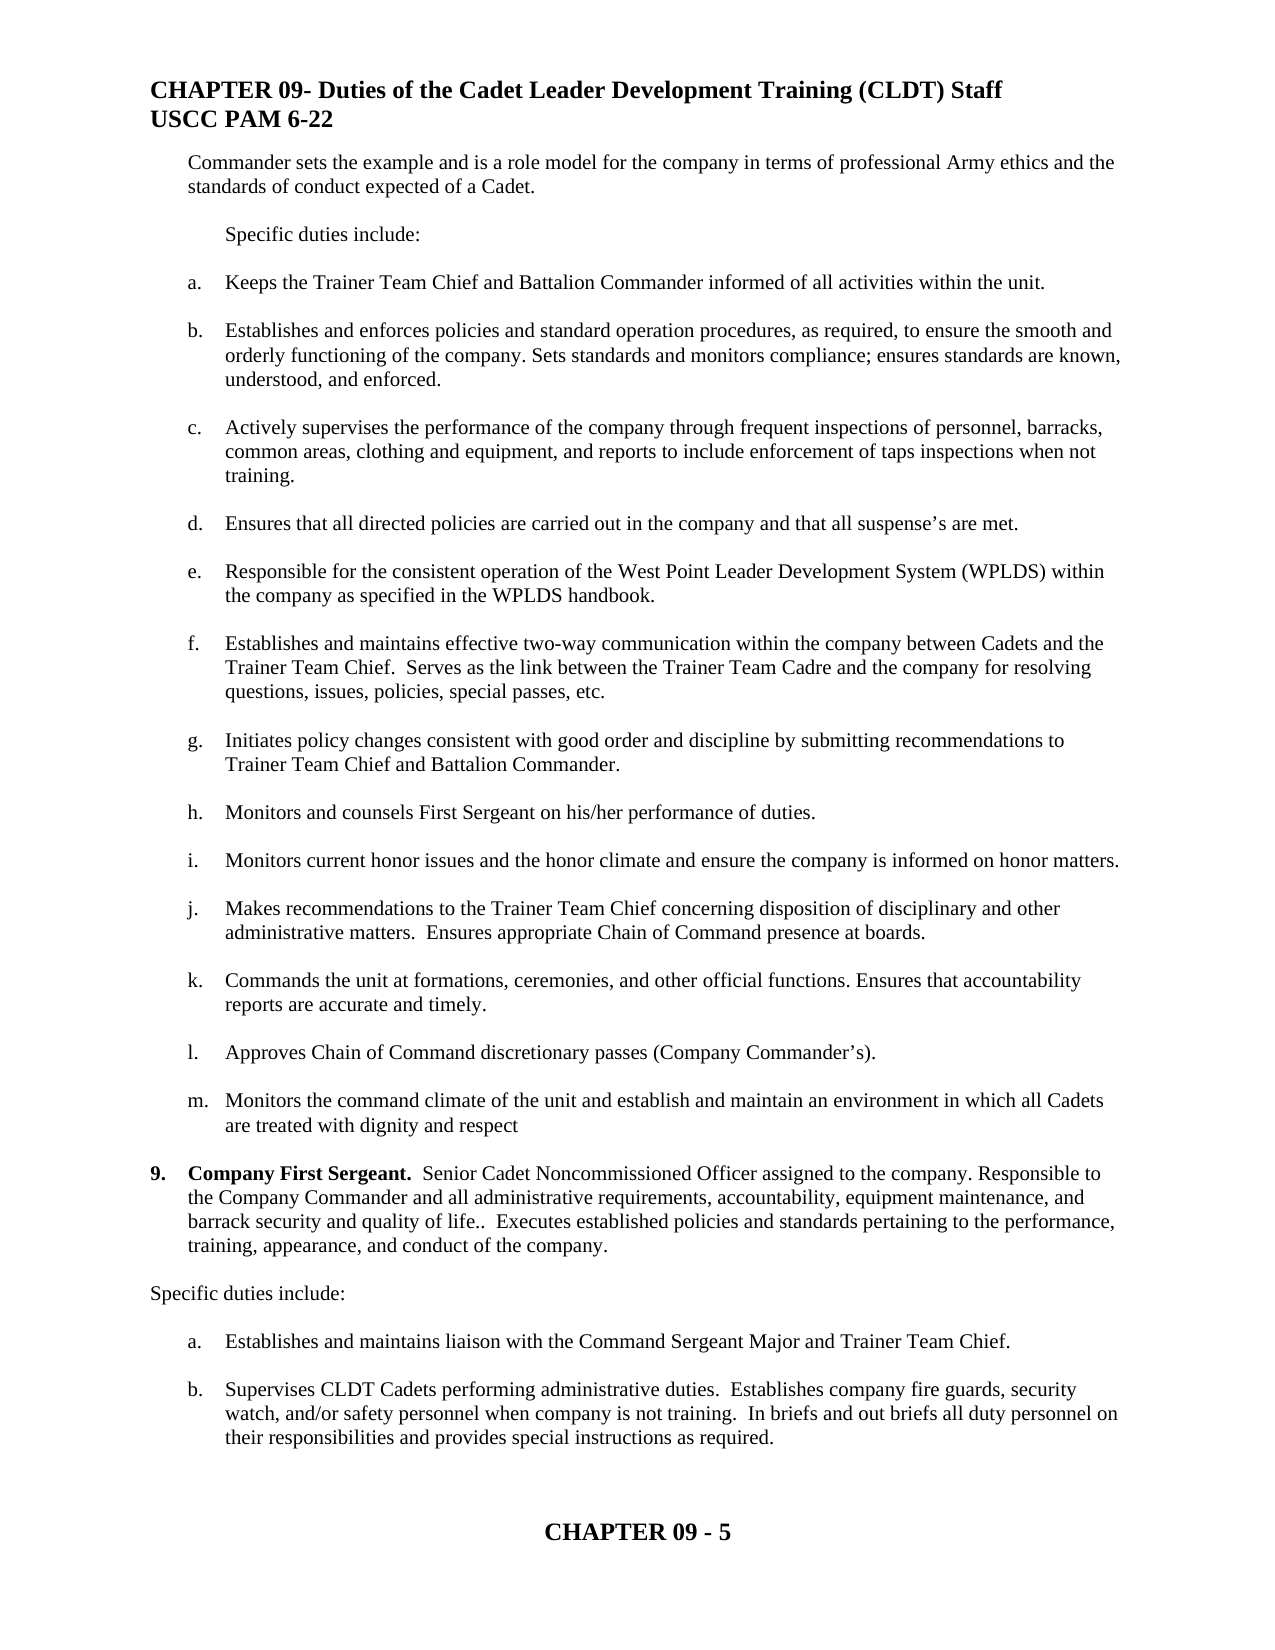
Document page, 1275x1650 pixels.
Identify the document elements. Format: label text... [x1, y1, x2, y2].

list Establishes and maintains liaison with the Command Sergeant Major and Trainer Team Chief. [187, 1329, 1125, 1353]
list Actively supervises the performance of the company through frequent inspections of personnel, barracks, common areas, clothing and equipment, and reports to include enforcement of taps inspections when not training. [187, 415, 1125, 487]
list Initiates policy changes consistent with good order and discipline by submitting recommendations to Trainer Team Chief and Battalion Commander. [187, 727, 1125, 776]
text Specific duties include: [225, 222, 1125, 246]
list Establishes and maintains effective two-way communication within the company between Cadets and the Trainer Team Chief. Serves as the link between the Trainer Team Cadre and the company for resolving questions, issues, policies, special passes, etc. [187, 631, 1125, 703]
list Ensures that all directed policies are carried out in the company and that all suspense’s are met. [187, 511, 1125, 535]
list Supervises CLDT Cadets performing administrative duties. Establishes company fire guards, security watch, and/or safety personnel when company is not training. In briefs and out briefs all duty personnel on their responsibilities and provides special instructions as required. [187, 1377, 1125, 1449]
list Establishes and enforces policies and standard operation procedures, as required, to ensure the smooth and orderly functioning of the company. Sets standards and monitors compliance; ensures standards are known, understood, and enforced. [187, 318, 1125, 391]
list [150, 150, 1125, 198]
list Keeps the Trainer Team Chief and Battalion Commander informed of all activities within the unit. [187, 270, 1125, 294]
list Monitors and counsels First Sergeant on his/her performance of duties. [187, 800, 1125, 824]
list Commands the unit at formations, ceremonies, and other official functions. Ensures that accountability reports are accurate and timely. [187, 968, 1125, 1016]
list Monitors the command climate of the unit and establish and maintain an environment in which all Cadets are treated with dignity and respect [187, 1088, 1125, 1137]
text Specific duties include: [150, 1281, 1125, 1305]
list Monitors current honor issues and the honor climate and ensure the company is informed on honor matters. [187, 848, 1125, 872]
list Makes recommendations to the Trainer Team Chief concerning disposition of disciplinary and other administrative matters. Ensures appropriate Chain of Command presence at boards. [187, 896, 1125, 944]
list Approves Chain of Command discretionary passes (Company Commander’s). [187, 1040, 1125, 1064]
list Company First Sergeant. Senior Cadet Noncommissioned Officer assigned to the company. Responsible to the Company Commander and all administrative requirements, accountability, equipment maintenance, and barrack security and quality of life.. Executes established policies and standards pertaining to the performance, training, appearance, and conduct of the company. [150, 1161, 1125, 1257]
list Responsible for the consistent operation of the West Point Leader Development System (WPLDS) within the company as specified in the WPLDS handbook. [187, 559, 1125, 607]
